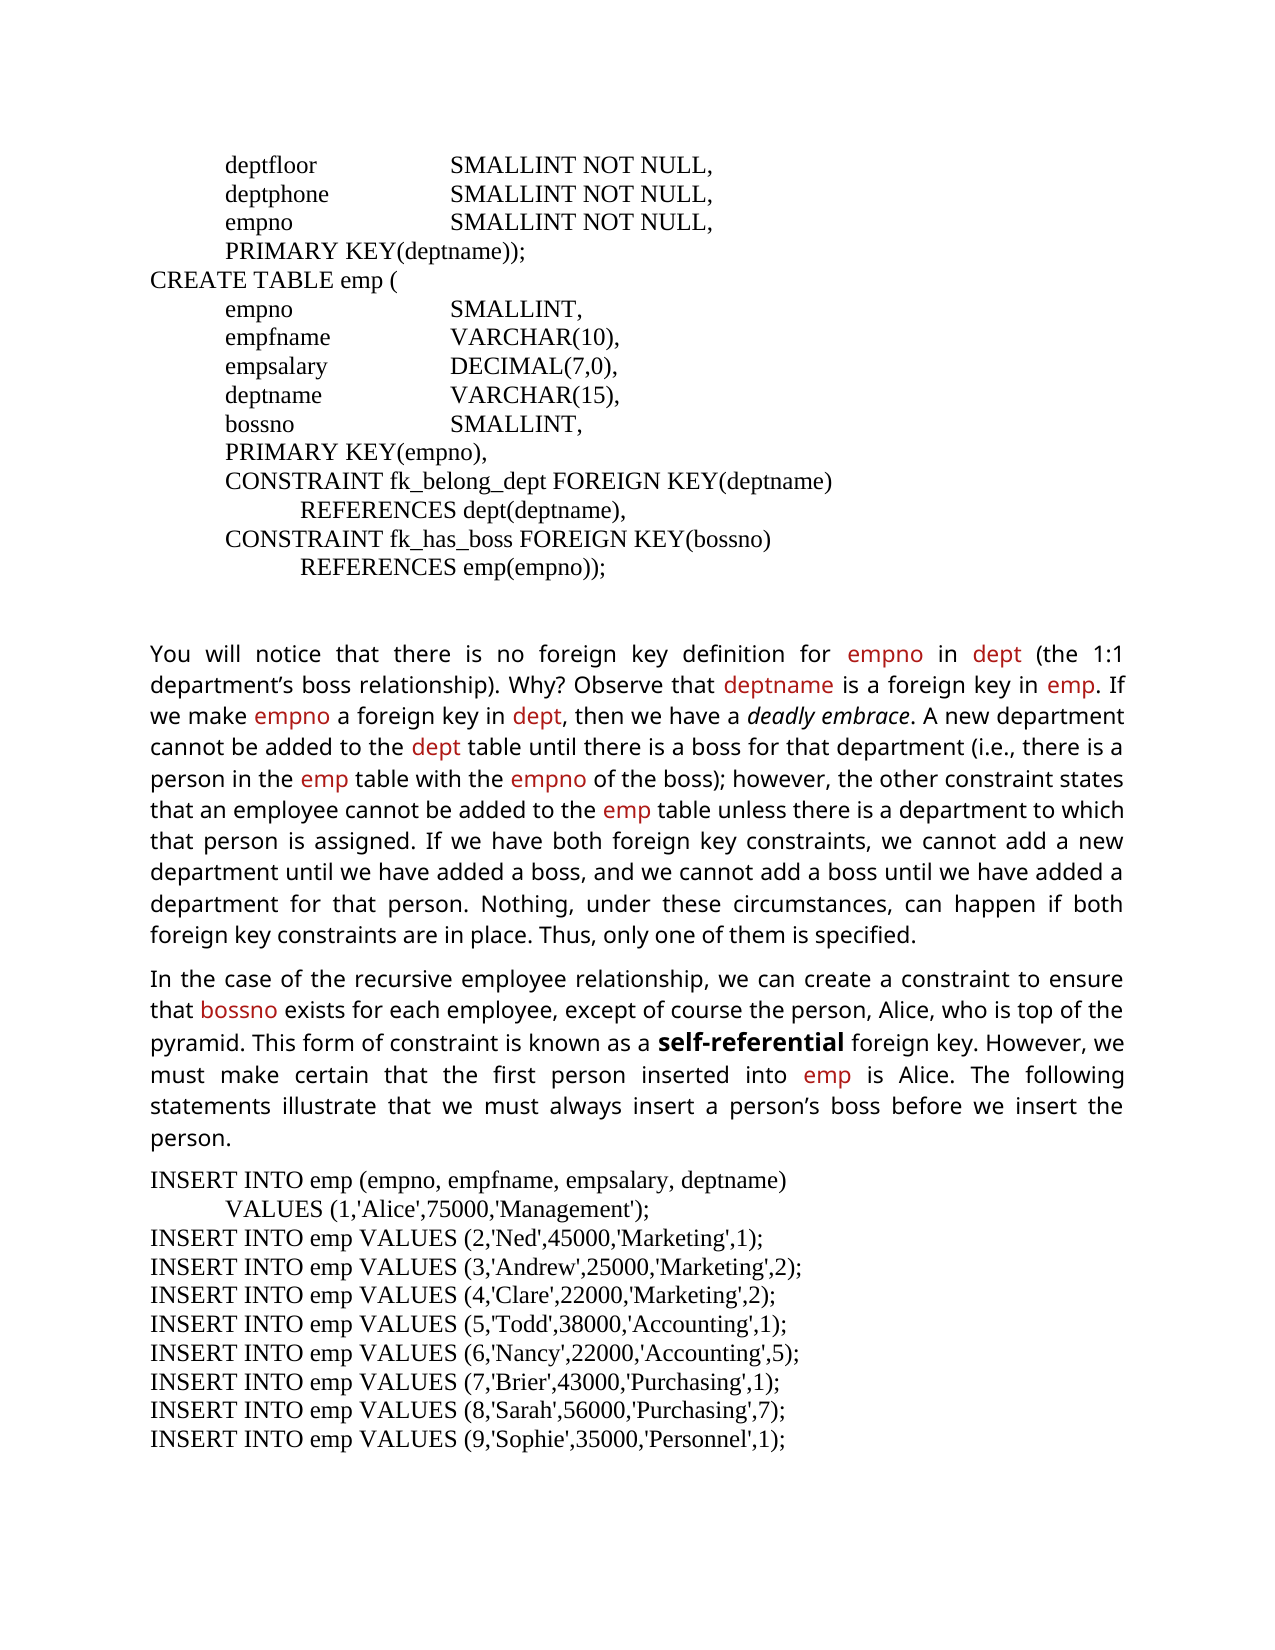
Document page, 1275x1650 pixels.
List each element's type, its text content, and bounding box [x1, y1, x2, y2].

text CONSTRAINT fk_has_boss FOREIGN KEY(bossno) [150, 524, 1125, 552]
text INSERT INTO emp VALUES (4,'Clare',22000,'Marketing',2); [150, 1280, 1125, 1309]
text CREATE TABLE emp ( [150, 265, 1125, 294]
text REFERENCES dept(deptname), [150, 495, 1125, 524]
text empno SMALLINT, [150, 294, 1125, 322]
text INSERT INTO emp VALUES (5,'Todd',38000,'Accounting',1); [150, 1309, 1125, 1338]
text INSERT INTO emp VALUES (6,'Nancy',22000,'Accounting',5); [150, 1338, 1125, 1367]
text INSERT INTO emp (empno, empfname, empsalary, deptname) [150, 1165, 1125, 1194]
text PRIMARY KEY(deptname)); [150, 236, 1125, 265]
text INSERT INTO emp VALUES (7,'Brier',43000,'Purchasing',1); [150, 1367, 1125, 1395]
text VALUES (1,'Alice',75000,'Management'); [150, 1194, 1125, 1223]
text PRIMARY KEY(empno), [150, 437, 1125, 466]
text CONSTRAINT fk_belong_dept FOREIGN KEY(deptname) [150, 466, 1125, 495]
text deptphone SMALLINT NOT NULL, [150, 179, 1125, 207]
text INSERT INTO emp VALUES (8,'Sarah',56000,'Purchasing',7); [150, 1395, 1125, 1424]
text In the case of the recursive employee relationship, we can create a constraint to ensure that bossno exists for each employee, except of course the person, Alice, who is top of the pyramid. This form of constraint is known as a self-referential foreign key. However, we must make certain that the first person inserted into emp is Alice. The following statements illustrate that we must always insert a person’s boss before we insert the person. [150, 962, 1125, 1153]
text REFERENCES emp(empno)); [150, 552, 1125, 581]
text empno SMALLINT NOT NULL, [150, 207, 1125, 236]
text You will notice that there is no foreign key definition for empno in dept (the 1:1 department’s boss relationship). Why? Observe that deptname is a foreign key in emp. If we make empno a foreign key in dept, then we have a deadly embrace. A new department cannot be added to the dept table until there is a boss for that department (i.e., there is a person in the emp table with the empno of the boss); however, the other constraint states that an employee cannot be added to the emp table unless there is a department to which that person is assigned. If we have both foreign key constraints, we cannot add a new department until we have added a boss, and we cannot add a boss until we have added a department for that person. Nothing, under these circumstances, can happen if both foreign key constraints are in place. Thus, only one of them is specified. [150, 637, 1125, 950]
text empfname VARCHAR(10), [150, 322, 1125, 351]
text bossno SMALLINT, [150, 409, 1125, 437]
text INSERT INTO emp VALUES (9,'Sophie',35000,'Personnel',1); [150, 1424, 1125, 1453]
text deptname VARCHAR(15), [150, 380, 1125, 409]
text INSERT INTO emp VALUES (3,'Andrew',25000,'Marketing',2); [150, 1252, 1125, 1280]
text deptfloor SMALLINT NOT NULL, [150, 150, 1125, 179]
text INSERT INTO emp VALUES (2,'Ned',45000,'Marketing',1); [150, 1223, 1125, 1252]
text empsalary DECIMAL(7,0), [150, 351, 1125, 380]
